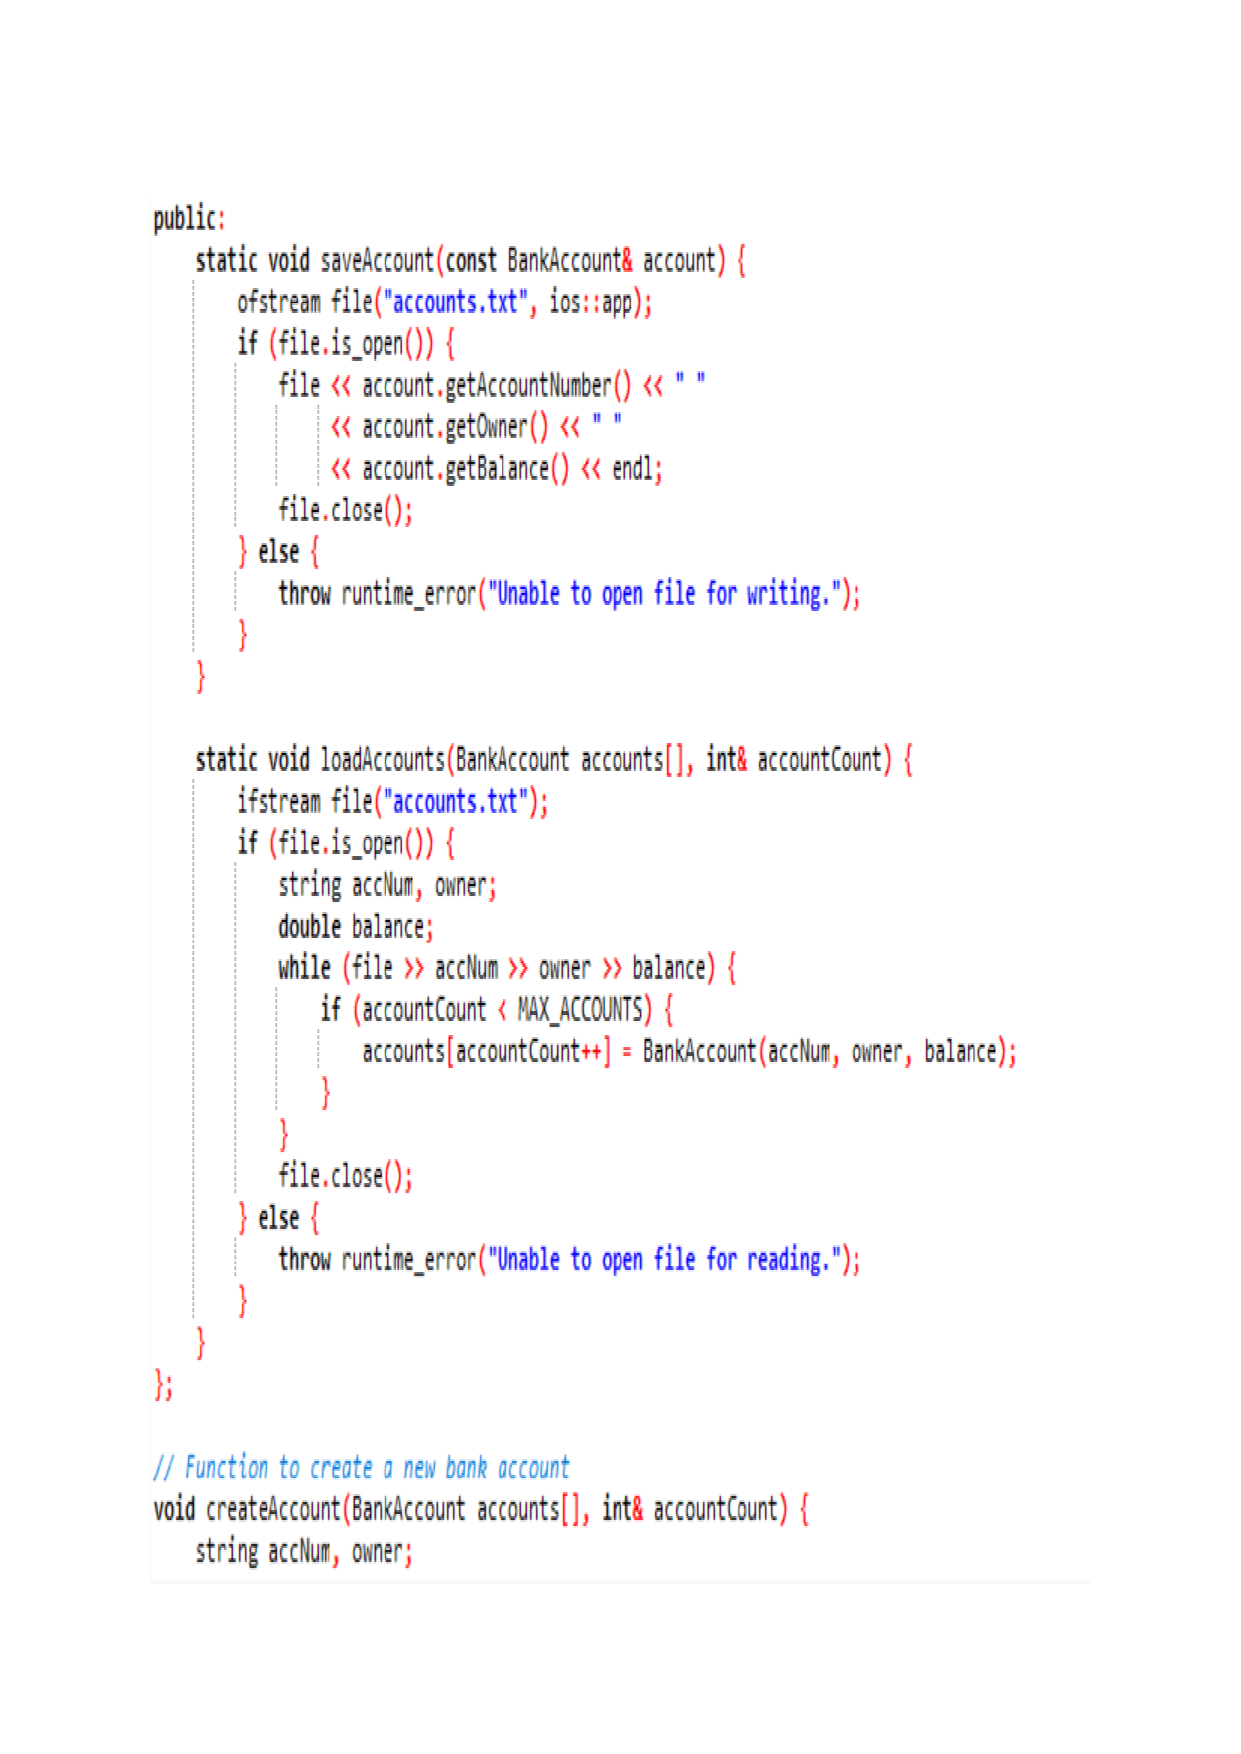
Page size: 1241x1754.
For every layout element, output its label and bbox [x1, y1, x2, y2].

picture [150, 197, 1091, 1584]
